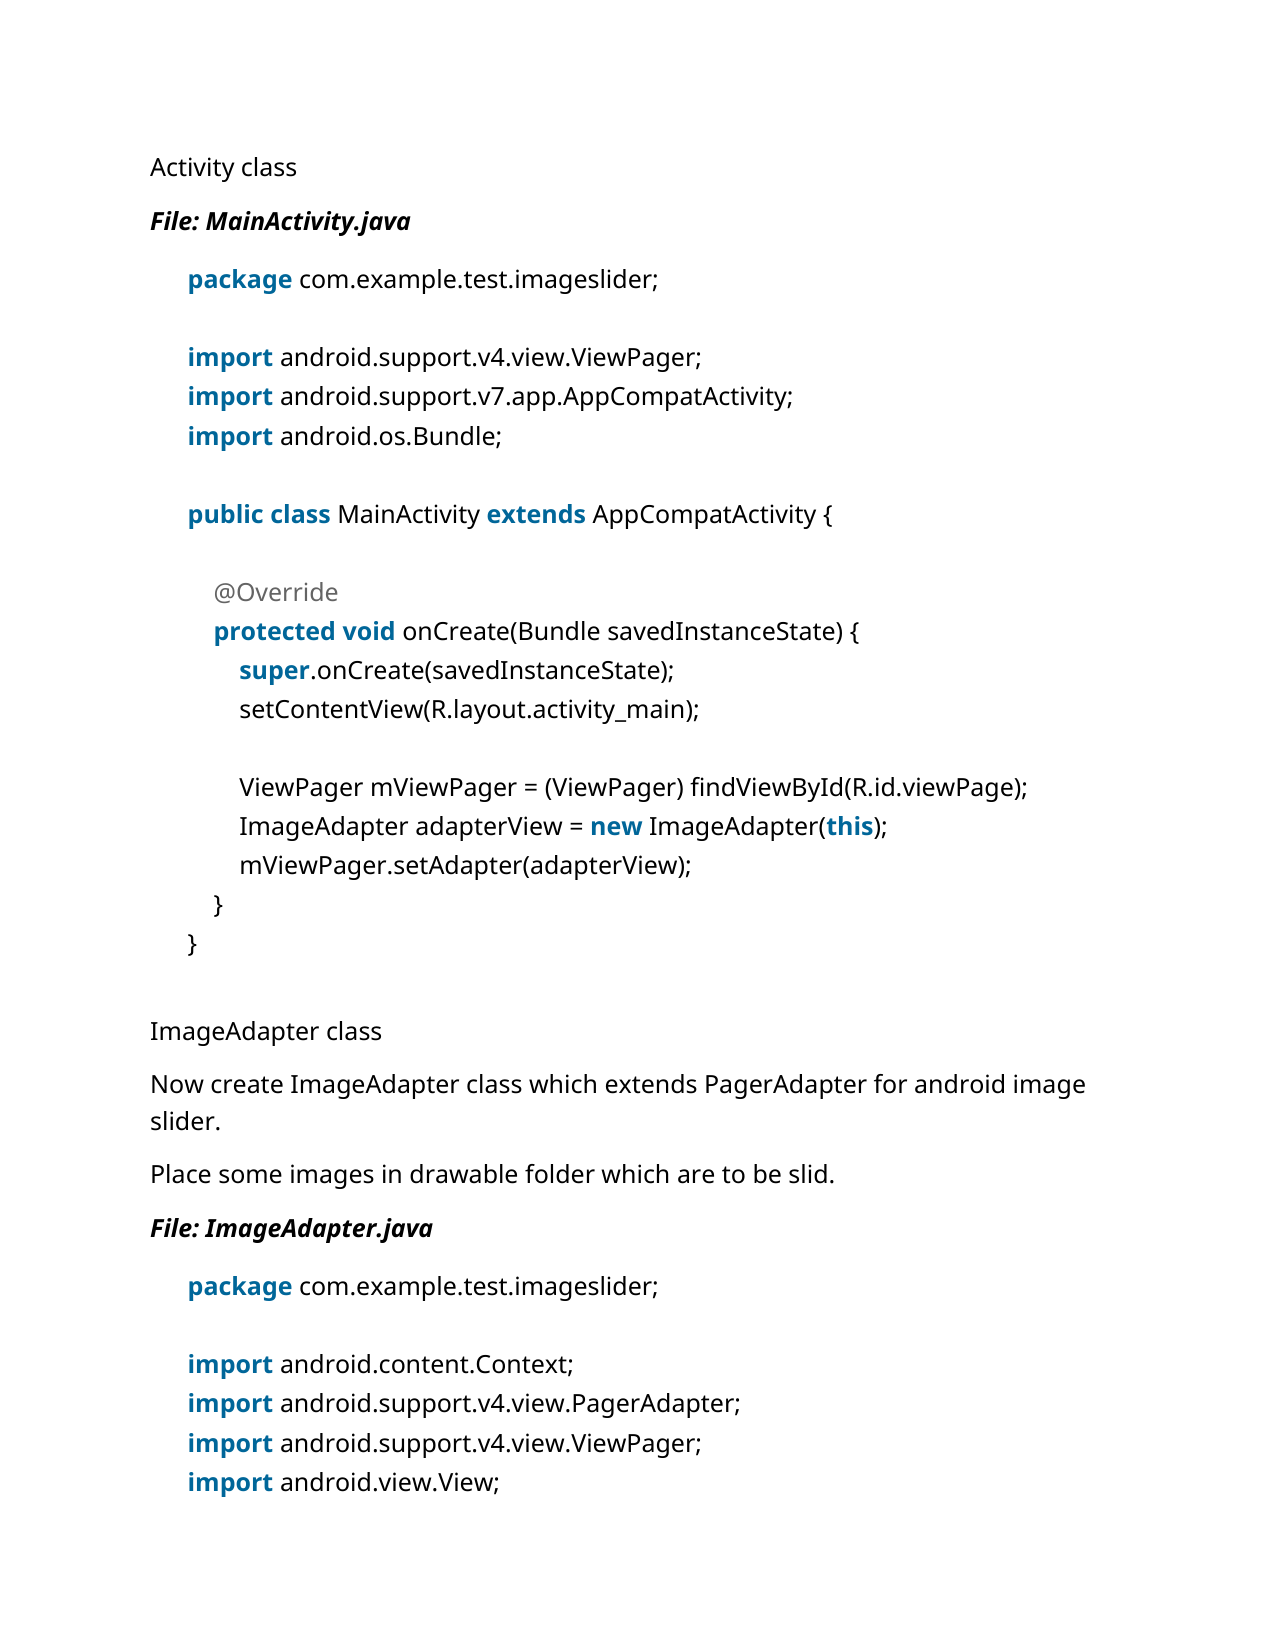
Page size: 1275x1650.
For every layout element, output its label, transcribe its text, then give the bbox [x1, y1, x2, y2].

text import android.content.Context; [187, 1342, 1125, 1381]
text mViewPager.setAdapter(adapterView); [187, 843, 1125, 882]
text import android.support.v4.view.PagerAdapter; [187, 1381, 1125, 1420]
text @Override [187, 569, 1125, 608]
text import android.os.Bundle; [187, 413, 1125, 452]
text protected void onCreate(Bundle savedInstanceState) { [187, 608, 1125, 647]
text Place some images in drawable folder which are to be slid. [150, 1157, 1125, 1191]
text super.onCreate(savedInstanceState); [187, 647, 1125, 687]
text Now create ImageAdapter class which extends PagerAdapter for android image slider. [150, 1067, 1125, 1138]
text } [187, 882, 1125, 921]
text Activity class [150, 150, 1125, 184]
text package com.example.test.imageslider; [187, 257, 1125, 296]
text import android.support.v4.view.ViewPager; [187, 335, 1125, 374]
text import android.support.v4.view.ViewPager; [187, 1420, 1125, 1459]
text ViewPager mViewPager = (ViewPager) findViewById(R.id.viewPage); [187, 765, 1125, 804]
text setContentView(R.layout.activity_main); [187, 687, 1125, 726]
text import android.support.v7.app.AppCompatActivity; [187, 374, 1125, 413]
text import android.view.View; [187, 1459, 1125, 1498]
text public class MainActivity extends AppCompatActivity { [187, 491, 1125, 530]
text ImageAdapter class [150, 1013, 1125, 1047]
text package com.example.test.imageslider; [187, 1264, 1125, 1303]
text ImageAdapter adapterView = new ImageAdapter(this); [187, 804, 1125, 843]
text File: ImageAdapter.java [150, 1211, 1125, 1244]
text File: MainActivity.java [150, 203, 1125, 237]
text } [187, 921, 1125, 960]
